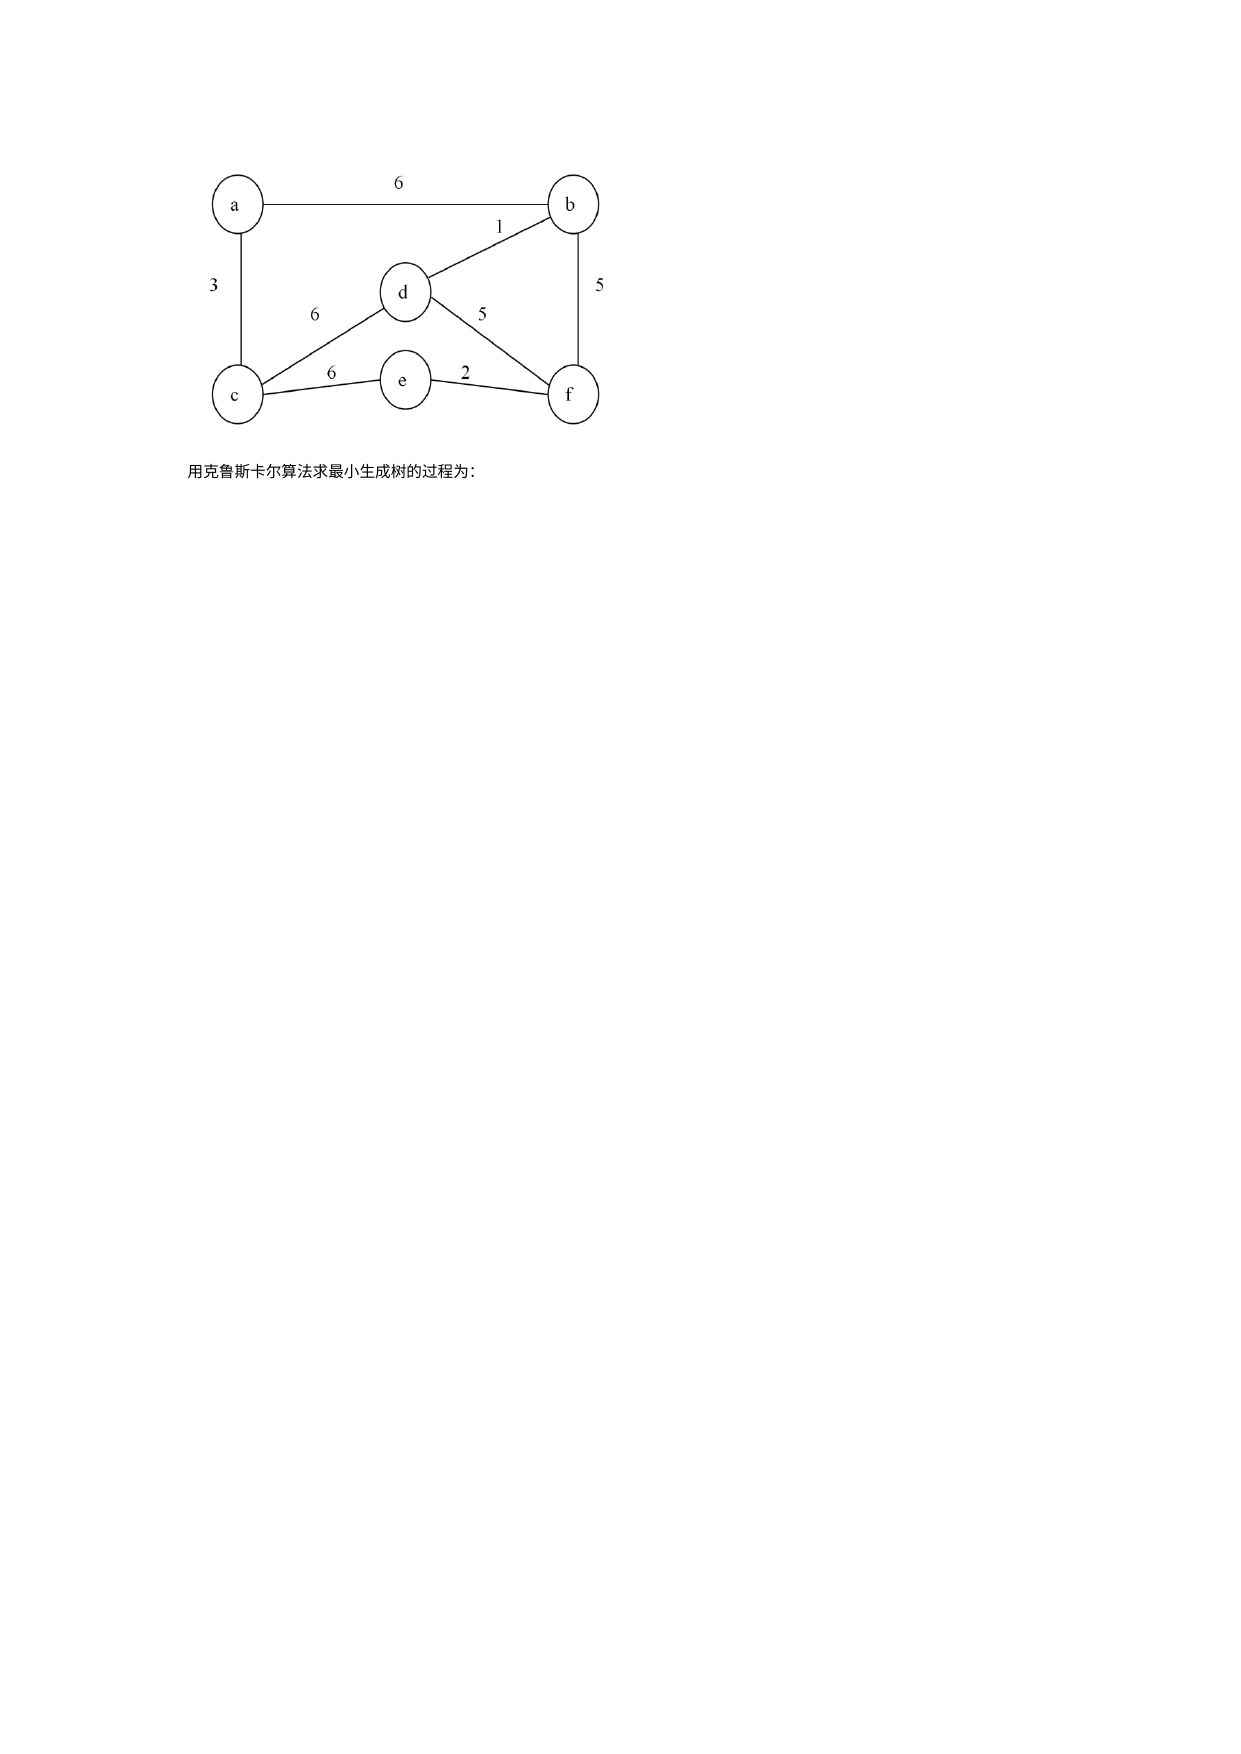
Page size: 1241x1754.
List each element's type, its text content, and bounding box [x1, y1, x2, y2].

text 用克鲁斯卡尔算法求最小生成树的过程为： [187, 454, 1053, 487]
picture [187, 162, 626, 427]
